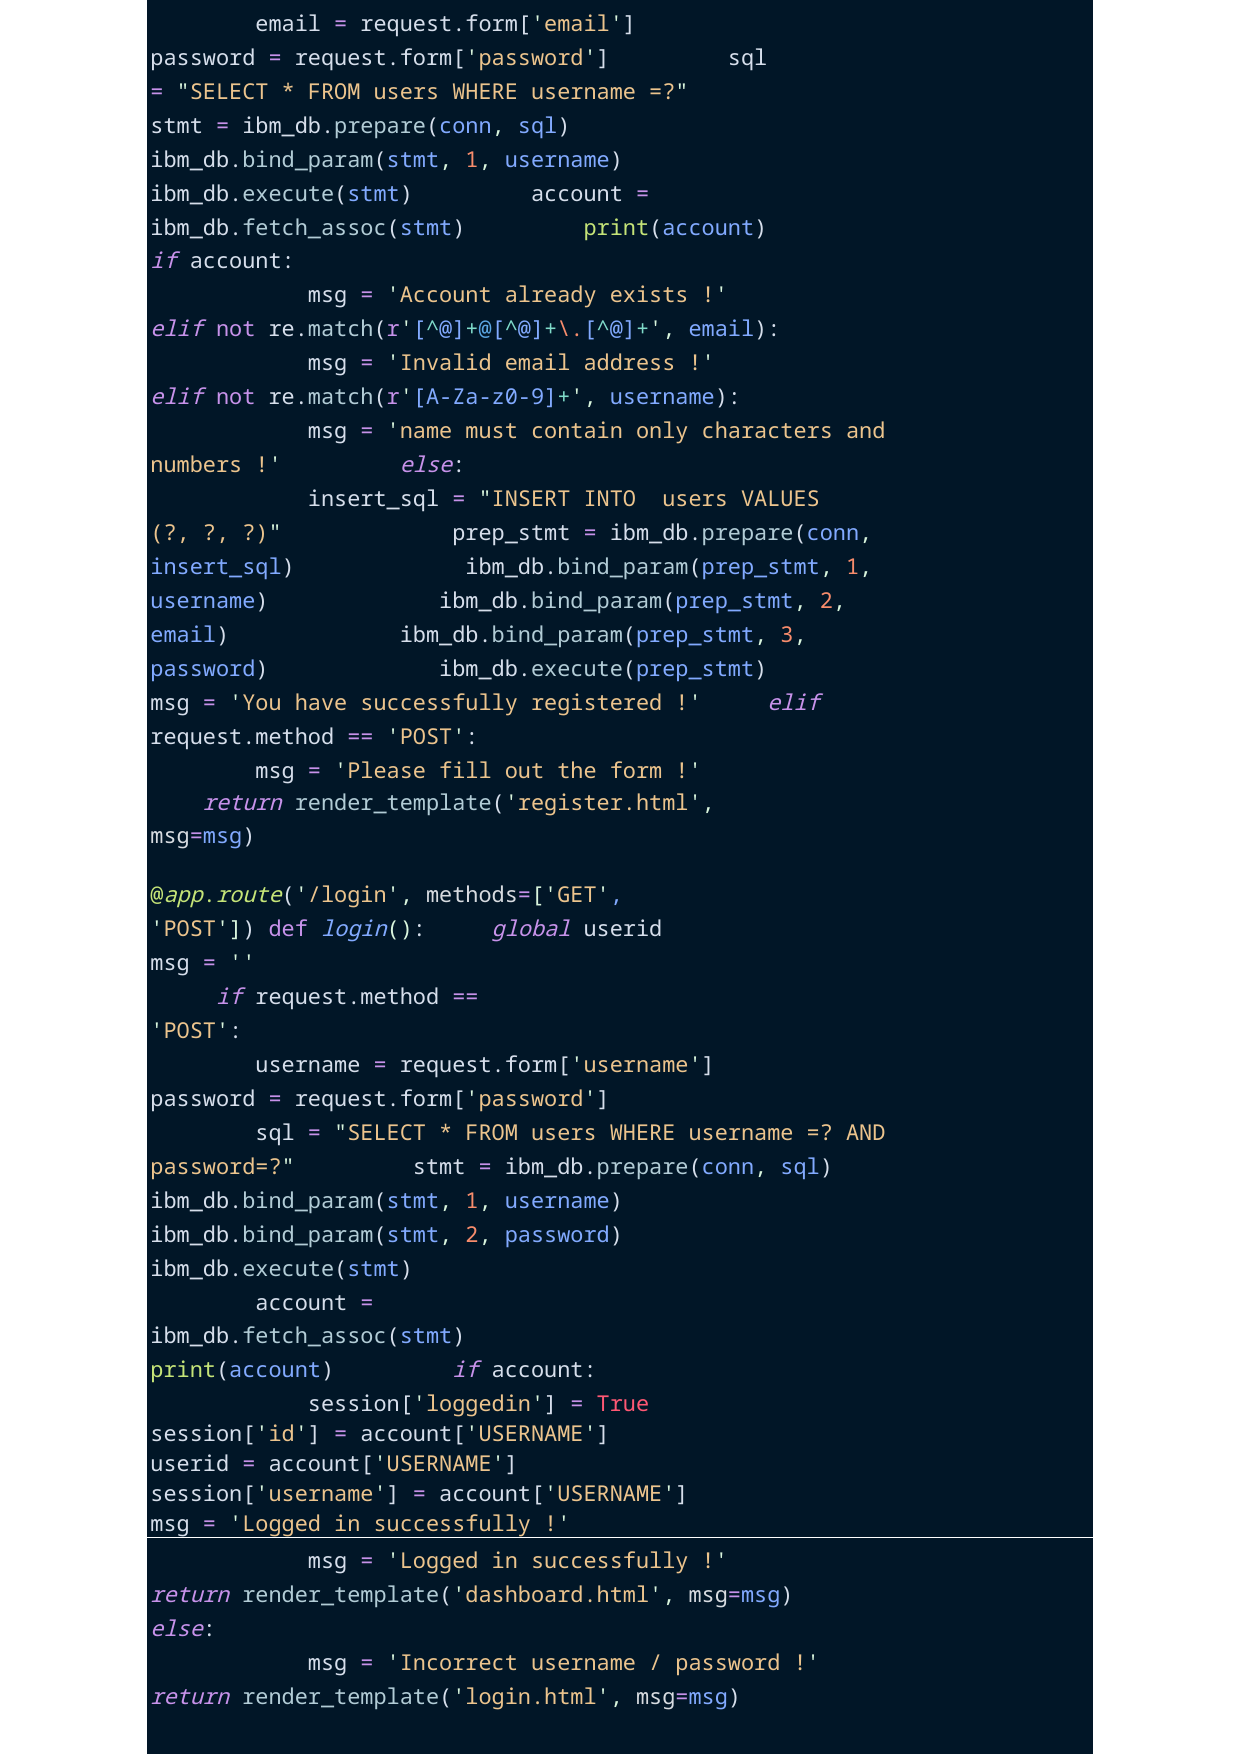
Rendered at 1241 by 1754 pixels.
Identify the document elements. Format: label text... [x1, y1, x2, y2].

table_cell msg = 'Logged in successfully !' return render_template('dashboard.html', msg=msg) else: msg = 'Incorrect username / password !' return render_template('login.html', msg=msg) if __name__ == '__main__': app.run(host='0.0.0.0') # app.run(debug=True) [147, 1538, 1093, 1754]
table_header email = request.form['email'] password = request.form['password'] sql = "SELECT * FROM users WHERE username =?" stmt = ibm_db.prepare(conn, sql) ibm_db.bind_param(stmt, 1, username) ibm_db.execute(stmt) account = ibm_db.fetch_assoc(stmt) print(account) if account: msg = 'Account already exists !' elif not re.match(r'[^@]+@[^@]+\.[^@]+', email): msg = 'Invalid email address !' elif not re.match(r'[A-Za-z0-9]+', username): msg = 'name must contain only characters and numbers !' else: insert_sql = "INSERT INTO users VALUES (?, ?, ?)" prep_stmt = ibm_db.prepare(conn, insert_sql) ibm_db.bind_param(prep_stmt, 1, username) ibm_db.bind_param(prep_stmt, 2, email) ibm_db.bind_param(prep_stmt, 3, password) ibm_db.execute(prep_stmt) msg = 'You have successfully registered !' elif request.method == 'POST': msg = 'Please fill out the form !' return render_template('register.html', msg=msg) @app.route('/login', methods=['GET', 'POST']) def login(): global userid msg = '' if request.method == 'POST': username = request.form['username'] password = request.form['password'] sql = "SELECT * FROM users WHERE username =? AND password=?" stmt = ibm_db.prepare(conn, sql) ibm_db.bind_param(stmt, 1, username) ibm_db.bind_param(stmt, 2, password) ibm_db.execute(stmt) account = ibm_db.fetch_assoc(stmt) print(account) if account: session['loggedin'] = True session['id'] = account['USERNAME'] userid = account['USERNAME'] session['username'] = account['USERNAME'] msg = 'Logged in successfully !' [147, 0, 1093, 1537]
